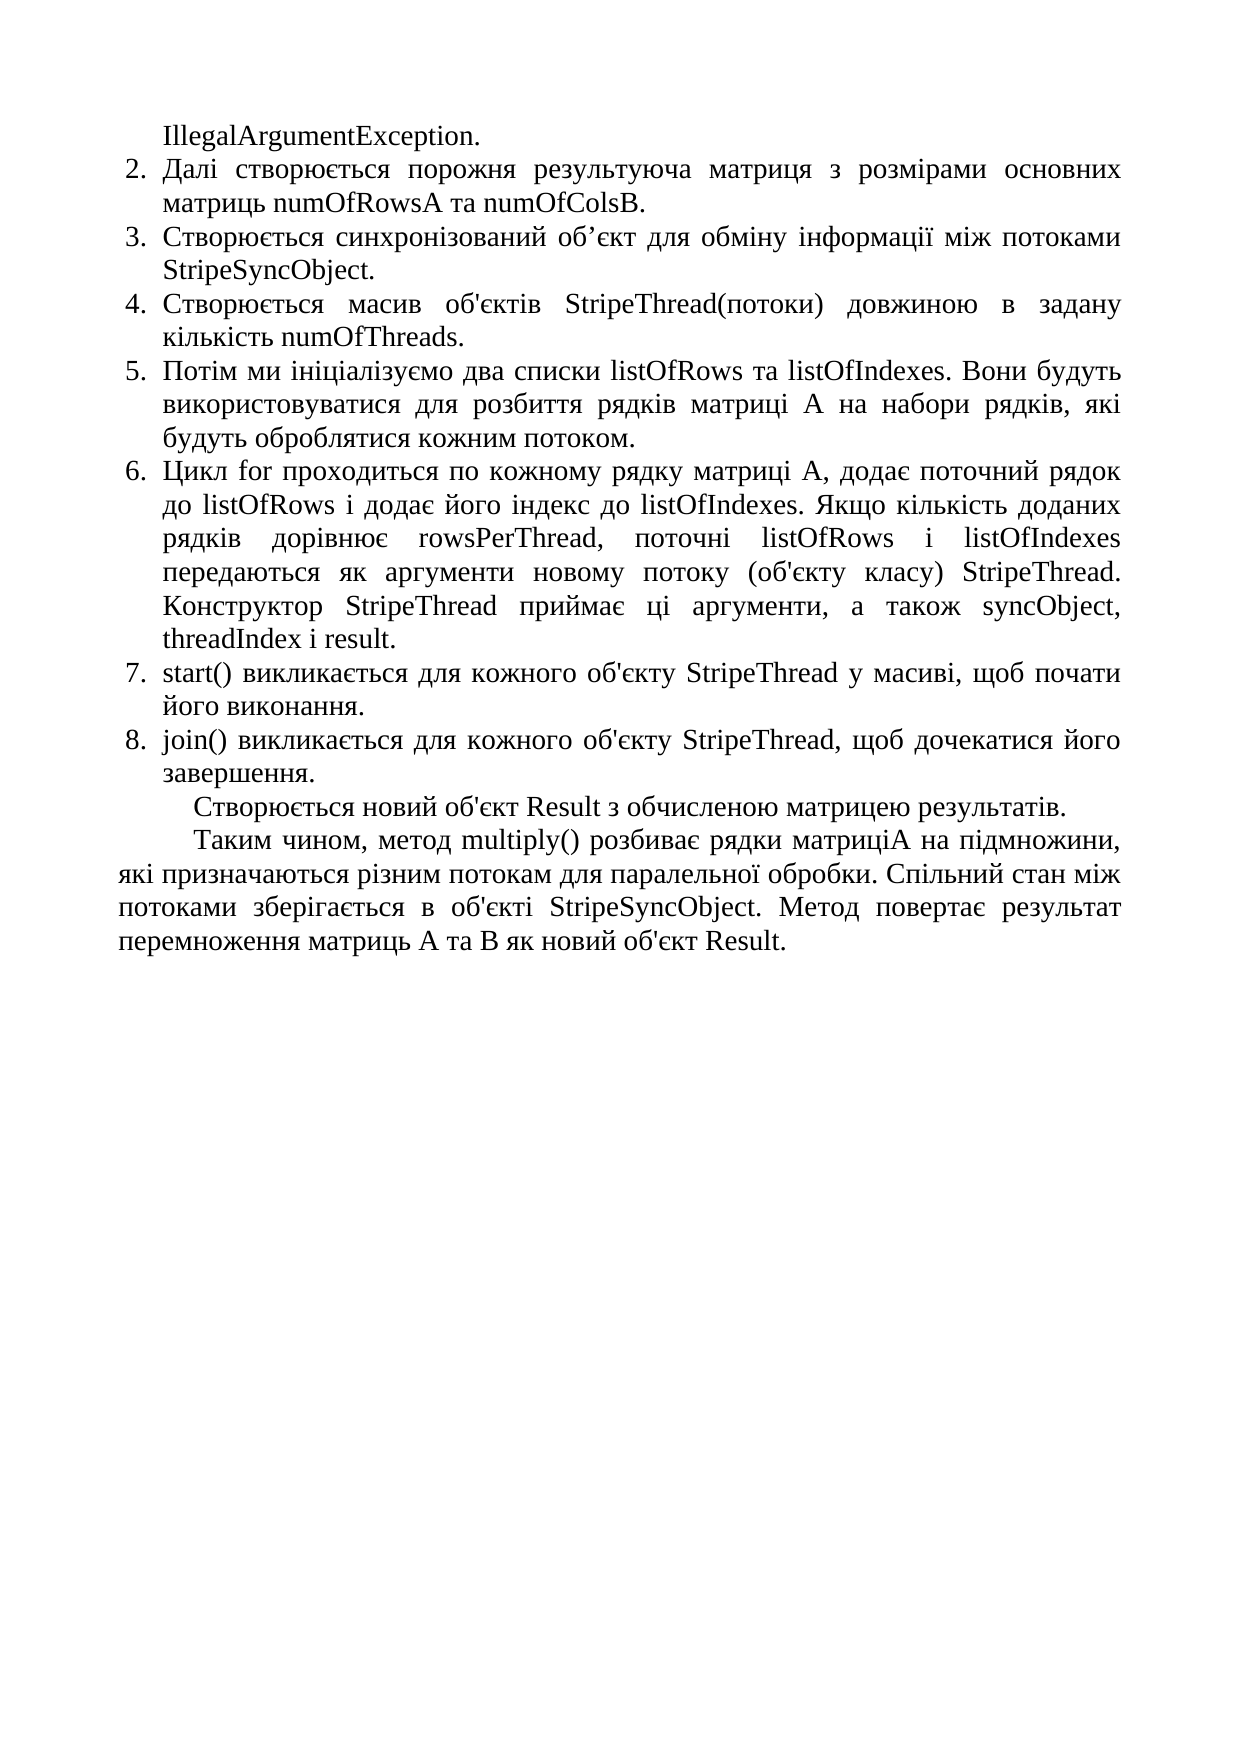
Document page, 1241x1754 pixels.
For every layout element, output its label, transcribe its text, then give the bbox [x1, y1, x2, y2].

list Далі створюється порожня результуюча матриця з розмірами основних матриць numOfRowsA та numOfColsB. [125, 152, 1122, 219]
list Цикл for проходиться по кожному рядку матриці A, додає поточний рядок до listOfRows і додає його індекс до listOfIndexes. Якщо кількість доданих рядків дорівнює rowsPerThread, поточні listOfRows і listOfIndexes передаються як аргументи новому потоку (об'єкту класу) StripeThread. Конструктор StripeThread приймає ці аргументи, а також syncObject, threadIndex і result. [125, 453, 1122, 655]
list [125, 118, 1122, 152]
list start() викликається для кожного об'єкту StripeThread у масиві, щоб почати його виконання. [125, 655, 1122, 722]
text Створюється новий об'єкт Result з обчисленою матрицею результатів. [118, 789, 1122, 822]
list Потім ми ініціалізуємо два списки listOfRows та listOfIndexes. Вони будуть використовуватися для розбиття рядків матриці A на набори рядків, які будуть оброблятися кожним потоком. [125, 353, 1122, 453]
list Створюється масив об'єктів StripeThread(потоки) довжиною в задану кількість numOfThreads. [125, 286, 1122, 353]
text Таким чином, метод multiply() розбиває рядки матриціA на підмножини, які призначаються різним потокам для паралельної обробки. Спільний стан між потоками зберігається в об'єкті StripeSyncObject. Метод повертає результат перемноження матриць A та B як новий об'єкт Result. [118, 822, 1122, 957]
list join() викликається для кожного об'єкту StripeThread, щоб дочекатися його завершення. [125, 722, 1122, 789]
list Створюється синхронізований об’єкт для обміну інформації між потоками StripeSyncObject. [125, 219, 1122, 286]
